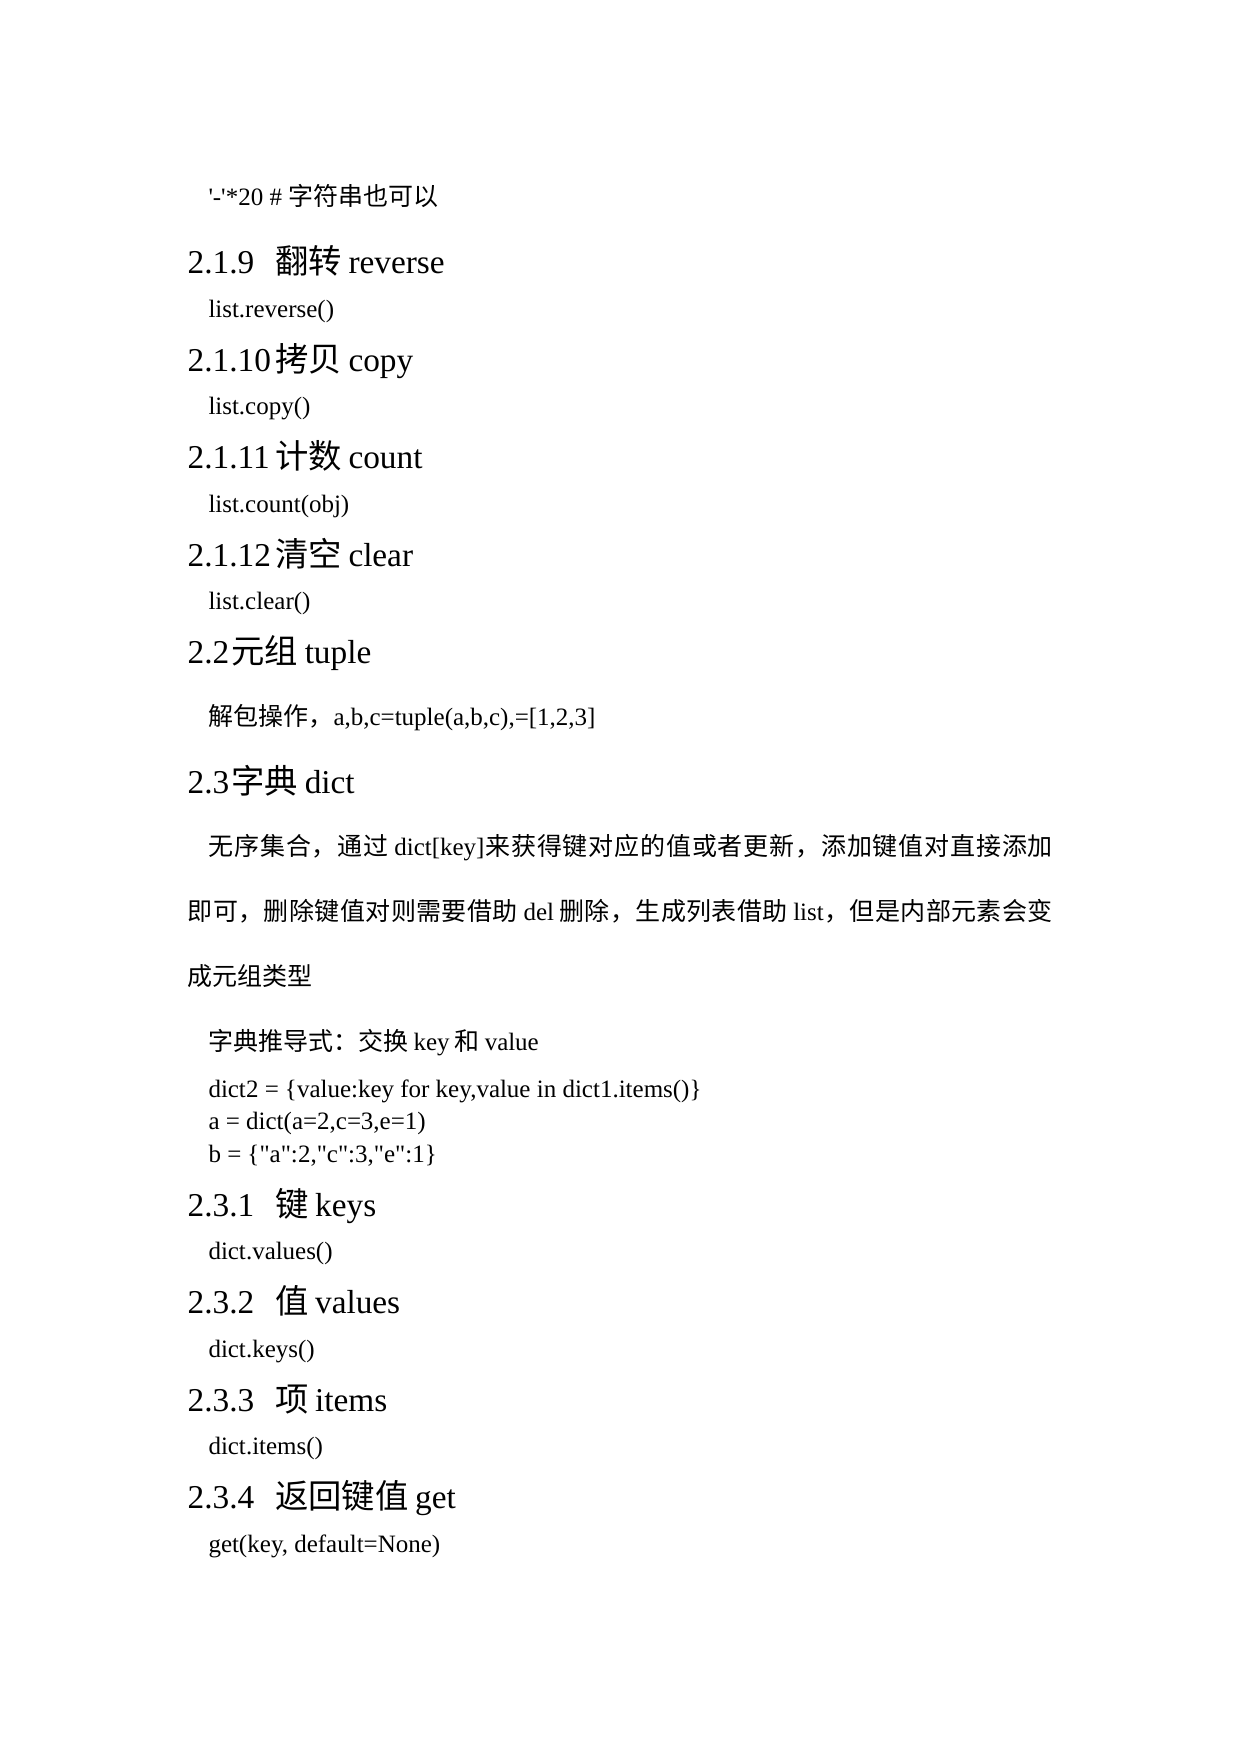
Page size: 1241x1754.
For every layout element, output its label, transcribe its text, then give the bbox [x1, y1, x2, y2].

text dict2 = {value:key for key,value in dict1.items()} [187, 1072, 1053, 1104]
subtitle 清空clear [187, 519, 1053, 584]
text a = dict(a=2,c=3,e=1) [187, 1104, 1053, 1137]
text list.clear() [187, 584, 1053, 617]
subtitle 元组tuple [187, 617, 1053, 682]
text '-'*20 # 字符串也可以 [187, 162, 1053, 227]
text 字典推导式：交换key和value [187, 1007, 1053, 1072]
text 无序集合，通过dict[key]来获得键对应的值或者更新，添加键值对直接添加即可，删除键值对则需要借助del删除，生成列表借助list，但是内部元素会变成元组类型 [187, 812, 1053, 1007]
subtitle 值values [187, 1267, 1053, 1332]
subtitle 翻转reverse [187, 227, 1053, 292]
subtitle 项items [187, 1364, 1053, 1429]
text list.count(obj) [187, 487, 1053, 519]
subtitle 字典dict [187, 747, 1053, 812]
text list.copy() [187, 389, 1053, 422]
text 解包操作，a,b,c=tuple(a,b,c),=[1,2,3] [187, 682, 1053, 747]
subtitle 计数count [187, 422, 1053, 487]
text dict.items() [187, 1429, 1053, 1462]
text dict.keys() [187, 1332, 1053, 1364]
text get(key, default=None) [187, 1527, 1053, 1559]
subtitle 键keys [187, 1169, 1053, 1234]
text list.reverse() [187, 292, 1053, 324]
text b = {"a":2,"c":3,"e":1} [187, 1137, 1053, 1169]
text dict.values() [187, 1234, 1053, 1267]
subtitle 拷贝copy [187, 324, 1053, 389]
subtitle 返回键值get [187, 1462, 1053, 1527]
